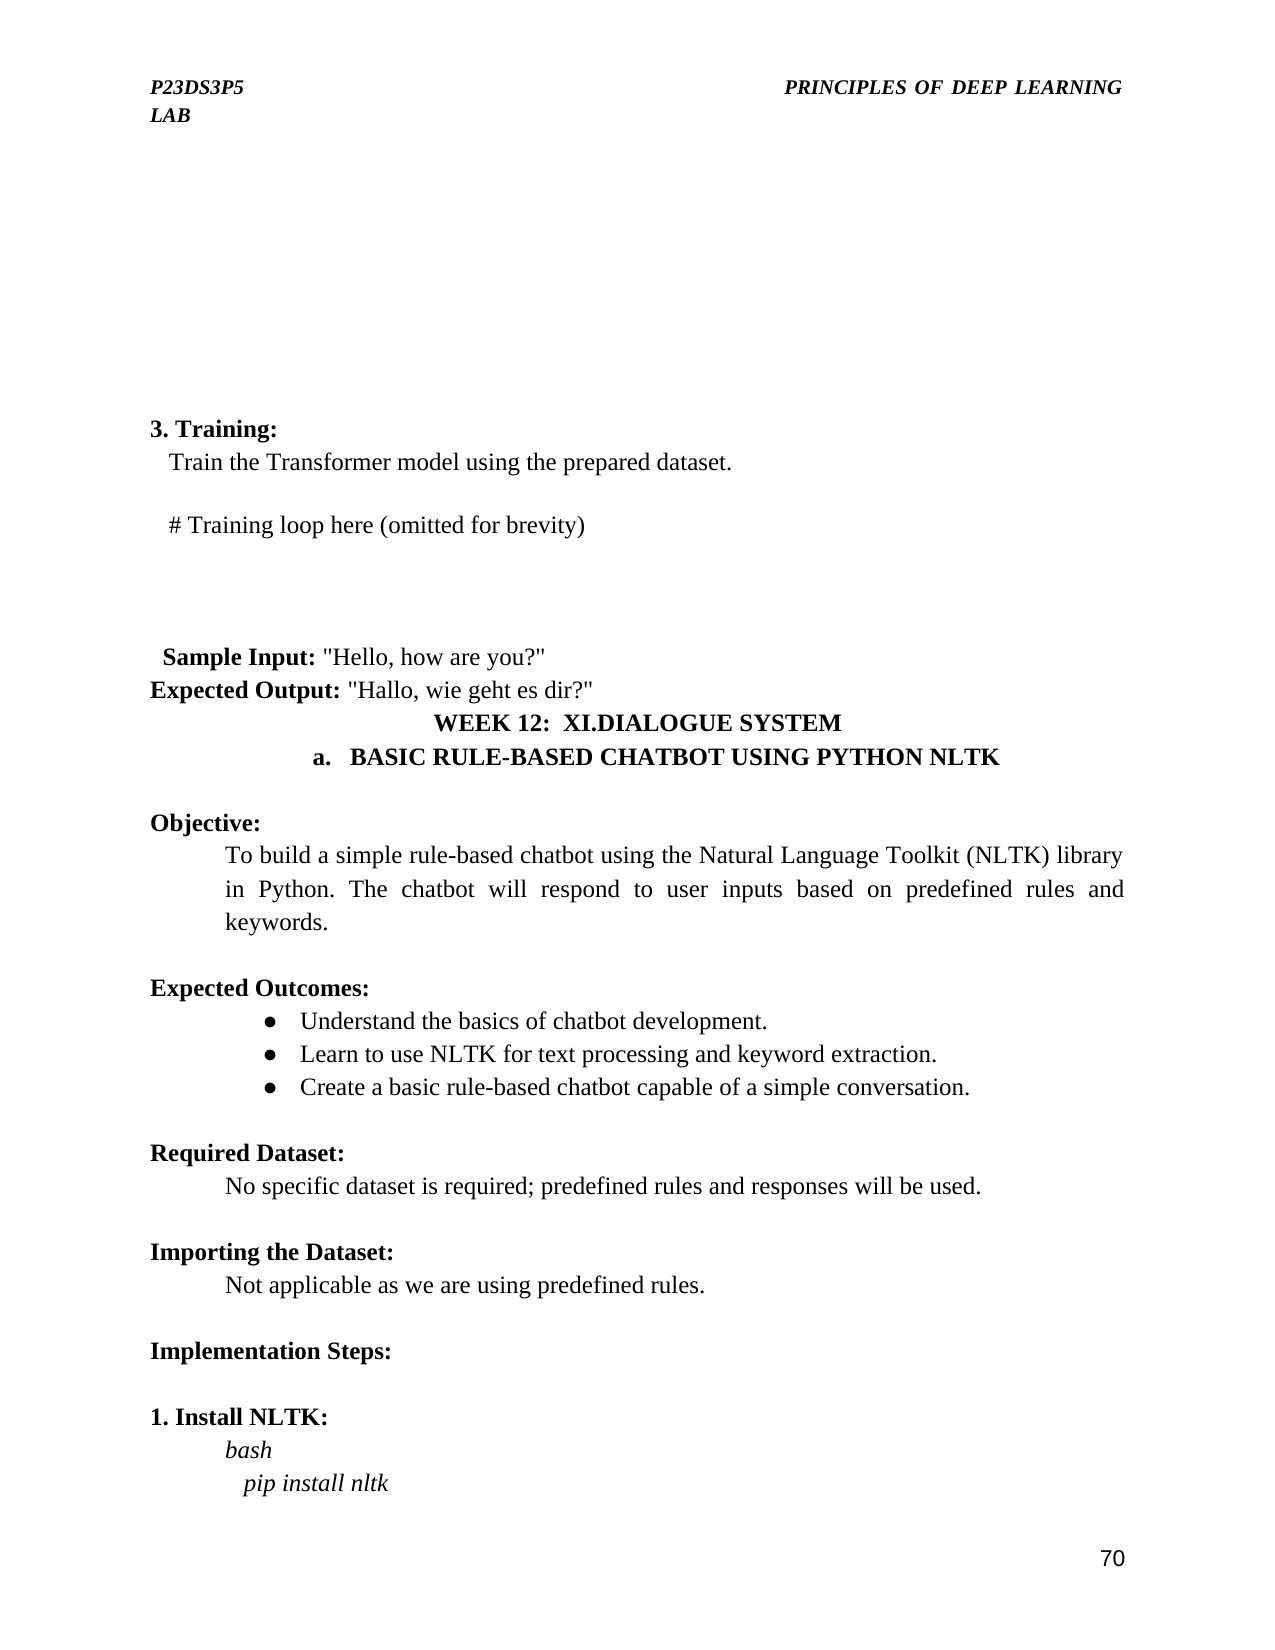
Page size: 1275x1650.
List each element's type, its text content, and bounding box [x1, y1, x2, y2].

text Train the Transformer model using the prepared dataset. [150, 447, 1125, 476]
text Objective: [150, 808, 1125, 836]
text Expected Output: "Hallo, wie geht es dir?" [150, 676, 1125, 704]
list Learn to use NLTK for text processing and keyword extraction. [262, 1039, 1125, 1067]
text Sample Input: "Hello, how are you?" [150, 642, 1125, 671]
text 3. Training: [150, 414, 1125, 443]
text Not applicable as we are using predefined rules. [150, 1270, 1125, 1299]
text # Training loop here (omitted for brevity) [150, 510, 1125, 539]
text No specific dataset is required; predefined rules and responses will be used. [150, 1171, 1125, 1199]
text Expected Outcomes: [150, 973, 1125, 1001]
list Understand the basics of chatbot development. [262, 1006, 1125, 1034]
text pip install nltk [225, 1468, 1125, 1497]
text bash [225, 1435, 1125, 1464]
list Create a basic rule-based chatbot capable of a simple conversation. [262, 1072, 1125, 1101]
list BASIC RULE-BASED CHATBOT USING PYTHON NLTK [187, 742, 1125, 770]
text To build a simple rule-based chatbot using the Natural Language Toolkit (NLTK) library in Python. The chatbot will respond to user inputs based on predefined rules and keywords. [225, 841, 1125, 935]
text Implementation Steps: [150, 1336, 1125, 1365]
text Importing the Dataset: [150, 1237, 1125, 1266]
text Required Dataset: [150, 1138, 1125, 1167]
text 1. Install NLTK: [150, 1402, 1125, 1431]
text WEEK 12: XI.DIALOGUE SYSTEM [150, 708, 1125, 737]
